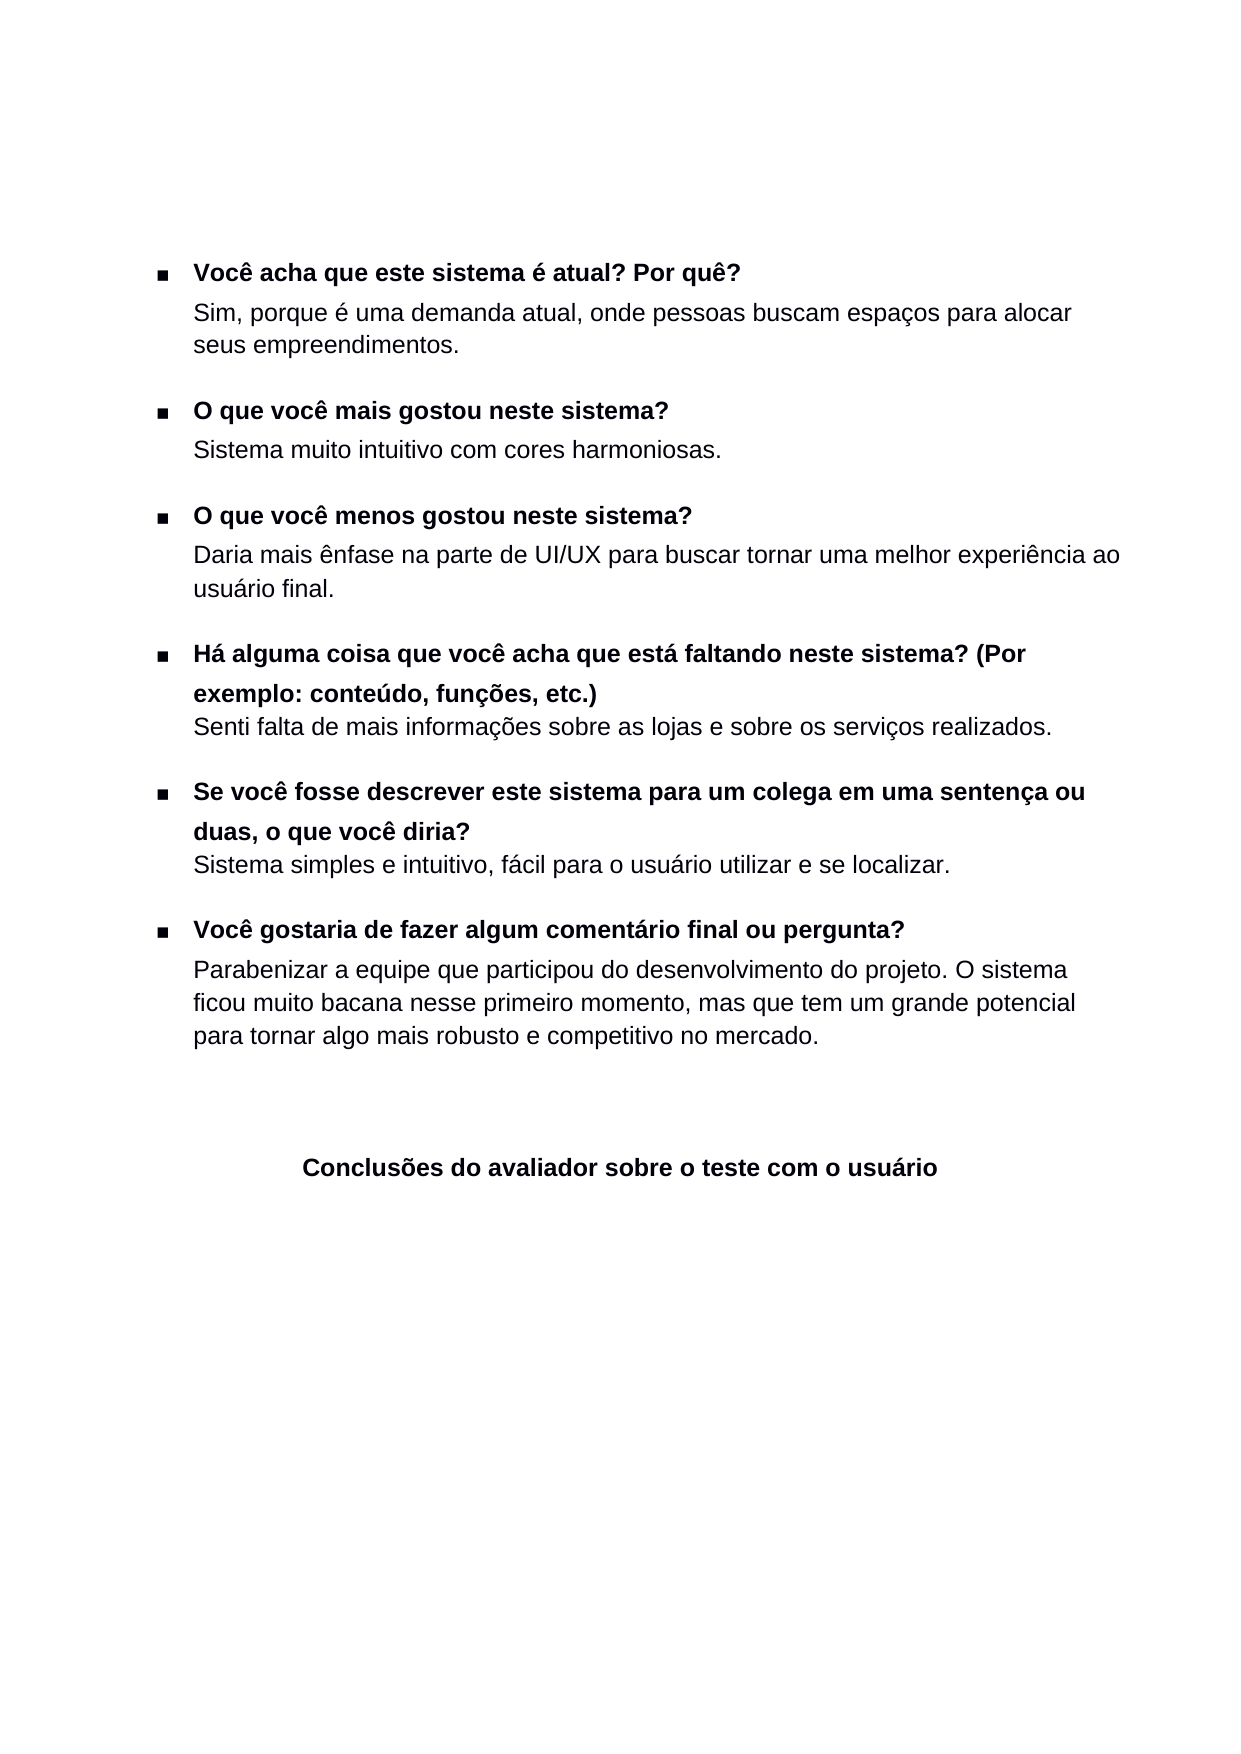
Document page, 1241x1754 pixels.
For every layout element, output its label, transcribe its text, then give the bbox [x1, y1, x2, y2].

list Há alguma coisa que você acha que está faltando neste sistema? (Por exemplo: conteúdo, funções, etc.) Senti falta de mais informações sobre as lojas e sobre os serviços realizados. [156, 632, 1122, 740]
subtitle Conclusões do avaliador sobre o teste com o usuário [118, 1153, 1122, 1182]
list O que você mais gostou neste sistema? Sistema muito intuitivo com cores harmoniosas. [156, 388, 1122, 464]
list Você gostaria de fazer algum comentário final ou pergunta? Parabenizar a equipe que participou do desenvolvimento do projeto. O sistema ficou muito bacana nesse primeiro momento, mas que tem um grande potencial para tornar algo mais robusto e competitivo no mercado. [156, 908, 1122, 1049]
list O que você menos gostou neste sistema? Daria mais ênfase na parte de UI/UX para buscar tornar uma melhor experiência ao usuário final. [156, 493, 1122, 602]
list Você acha que este sistema é atual? Por quê? Sim, porque é uma demanda atual, onde pessoas buscam espaços para alocar seus empreendimentos. [156, 251, 1122, 359]
list Se você fosse descrever este sistema para um colega em uma sentença ou duas, o que você diria? Sistema simples e intuitivo, fácil para o usuário utilizar e se localizar. [156, 769, 1122, 878]
